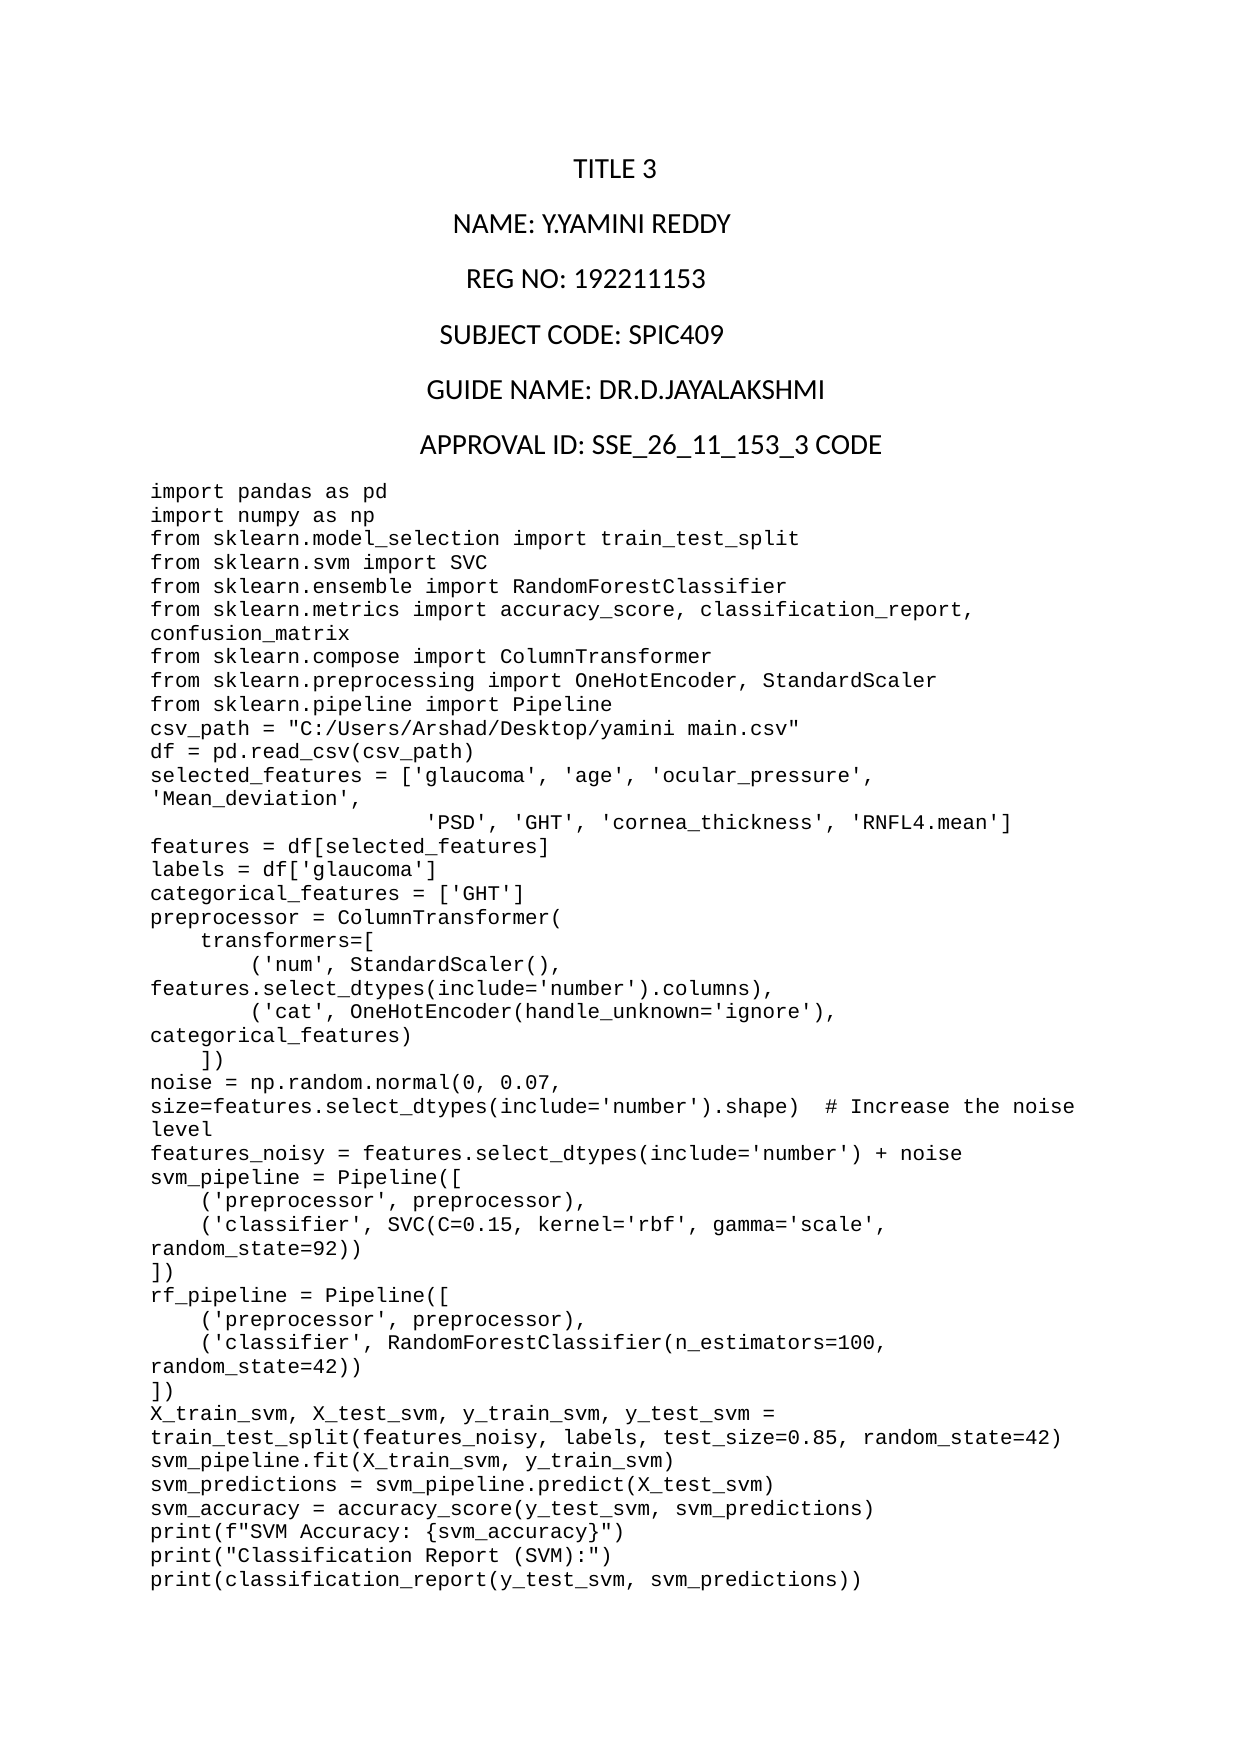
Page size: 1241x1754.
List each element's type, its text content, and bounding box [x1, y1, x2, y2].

text from sklearn.svm import SVC [150, 552, 1090, 576]
text svm_pipeline.fit(X_train_svm, y_train_svm) [150, 1451, 1090, 1474]
text features_noisy = features.select_dtypes(include='number') + noise [150, 1143, 1090, 1167]
text ('classifier', RandomForestClassifier(n_estimators=100, random_state=42)) [150, 1332, 1090, 1379]
text svm_predictions = svm_pipeline.predict(X_test_svm) [150, 1474, 1090, 1498]
text ]) [150, 1048, 1090, 1072]
text preprocessor = ColumnTransformer( [150, 907, 1090, 930]
text ]) [150, 1261, 1090, 1285]
text from sklearn.compose import ColumnTransformer [150, 647, 1090, 670]
text import pandas as pd [150, 481, 1090, 505]
text df = pd.read_csv(csv_path) [150, 741, 1090, 765]
text from sklearn.ensemble import RandomForestClassifier [150, 576, 1090, 599]
text REG NO: 192211153 [150, 261, 1090, 296]
text rf_pipeline = Pipeline([ [150, 1285, 1090, 1309]
text from sklearn.model_selection import train_test_split [150, 528, 1090, 552]
text ('preprocessor', preprocessor), [150, 1309, 1090, 1332]
text TITLE 3 [150, 150, 1090, 186]
text ('preprocessor', preprocessor), [150, 1190, 1090, 1214]
text NAME: Y.YAMINI REDDY [150, 206, 1090, 241]
text print("Classification Report (SVM):") [150, 1545, 1090, 1569]
text csv_path = "C:/Users/Arshad/Desktop/yamini main.csv" [150, 717, 1090, 741]
text X_train_svm, X_test_svm, y_train_svm, y_test_svm = train_test_split(features_noisy, labels, test_size=0.85, random_state=42) [150, 1403, 1090, 1451]
text print(f"SVM Accuracy: {svm_accuracy}") [150, 1521, 1090, 1545]
text categorical_features = ['GHT'] [150, 883, 1090, 907]
text from sklearn.preprocessing import OneHotEncoder, StandardScaler [150, 670, 1090, 694]
text features = df[selected_features] [150, 836, 1090, 859]
text ('cat', OneHotEncoder(handle_unknown='ignore'), categorical_features) [150, 1001, 1090, 1048]
text print(classification_report(y_test_svm, svm_predictions)) [150, 1569, 1090, 1592]
text ('num', StandardScaler(), features.select_dtypes(include='number').columns), [150, 954, 1090, 1001]
text noise = np.random.normal(0, 0.07, size=features.select_dtypes(include='number').shape) # Increase the noise level [150, 1072, 1090, 1143]
text 'PSD', 'GHT', 'cornea_thickness', 'RNFL4.mean'] [150, 812, 1090, 836]
text selected_features = ['glaucoma', 'age', 'ocular_pressure', 'Mean_deviation', [150, 765, 1090, 812]
text SUBJECT CODE: SPIC409 [150, 316, 1090, 351]
text from sklearn.pipeline import Pipeline [150, 694, 1090, 717]
text import numpy as np [150, 505, 1090, 528]
text svm_accuracy = accuracy_score(y_test_svm, svm_predictions) [150, 1498, 1090, 1521]
text from sklearn.metrics import accuracy_score, classification_report, confusion_matrix [150, 599, 1090, 647]
text labels = df['glaucoma'] [150, 859, 1090, 883]
text ('classifier', SVC(C=0.15, kernel='rbf', gamma='scale', random_state=92)) [150, 1214, 1090, 1261]
text svm_pipeline = Pipeline([ [150, 1167, 1090, 1190]
text APPROVAL ID: SSE_26_11_153_3 CODE [150, 426, 1090, 462]
text ]) [150, 1379, 1090, 1403]
text transformers=[ [150, 930, 1090, 954]
text GUIDE NAME: DR.D.JAYALAKSHMI [150, 371, 1090, 406]
